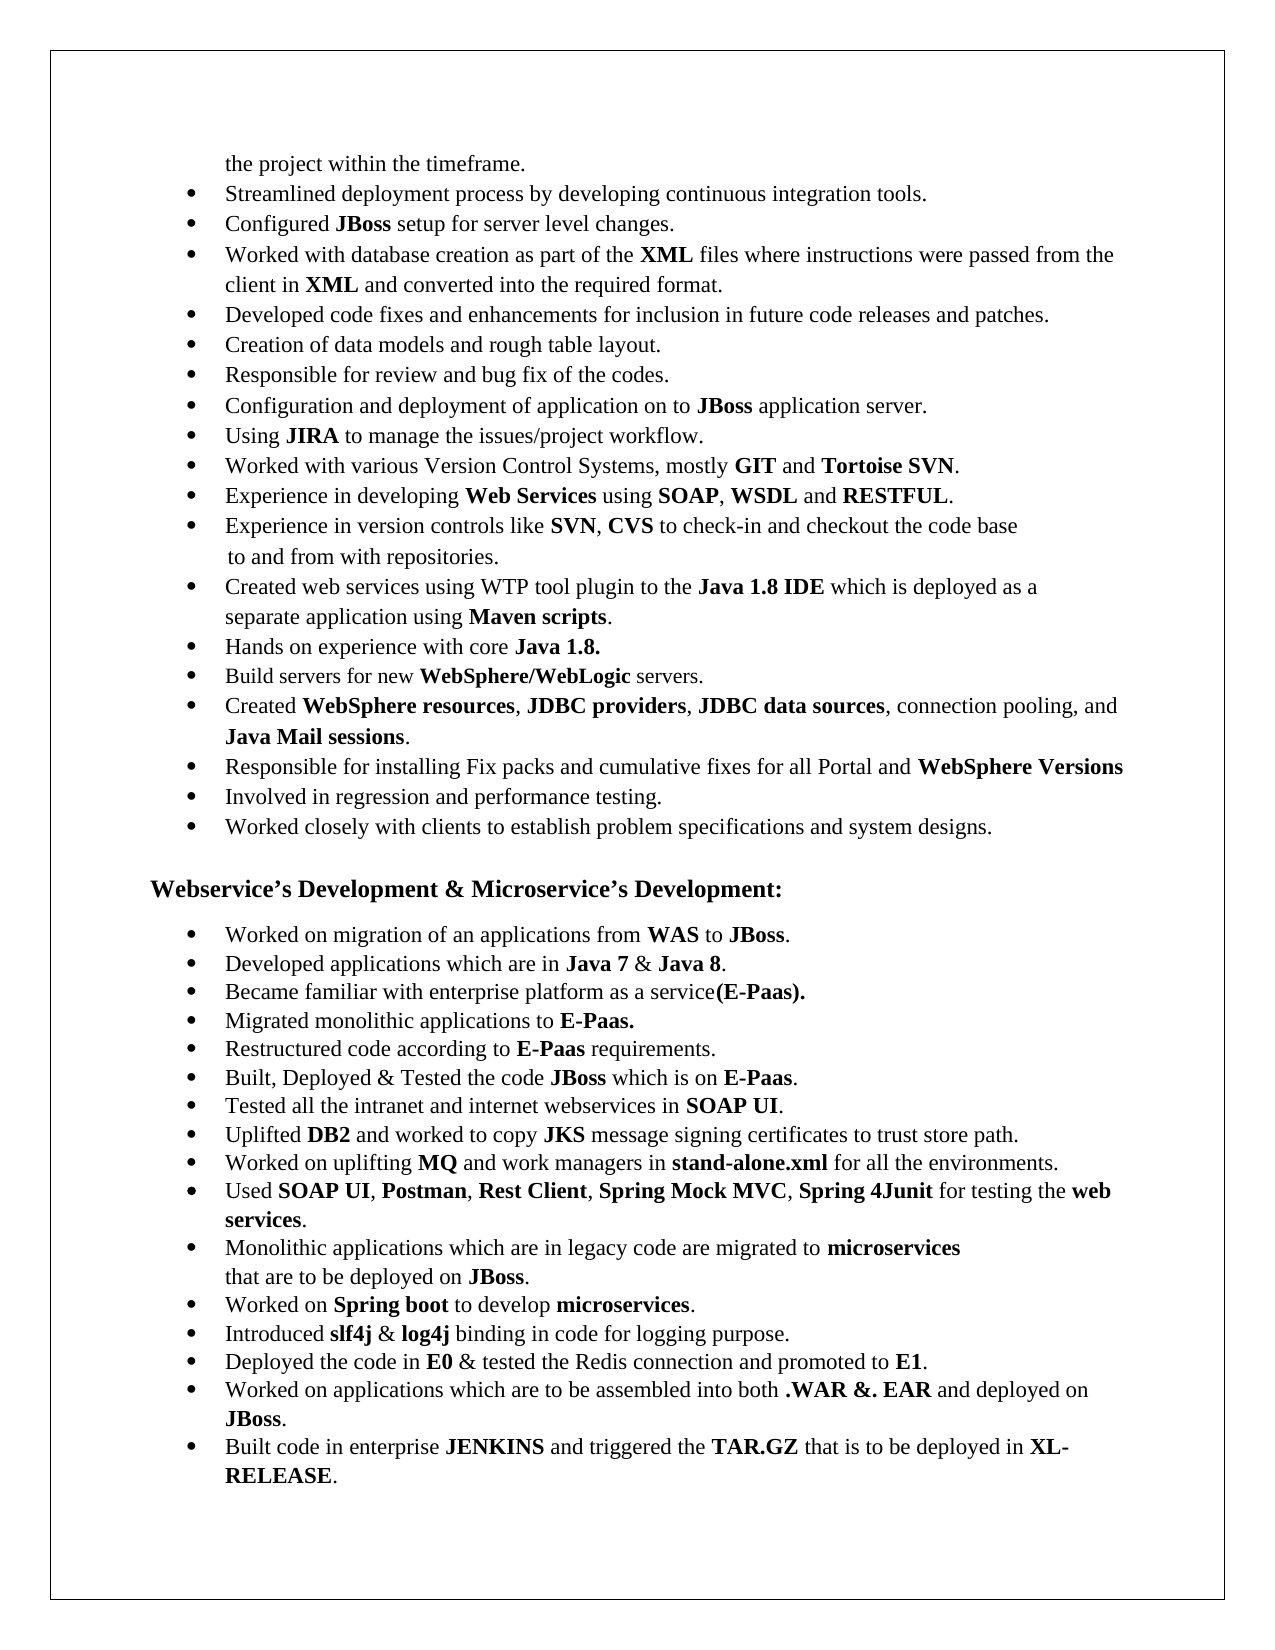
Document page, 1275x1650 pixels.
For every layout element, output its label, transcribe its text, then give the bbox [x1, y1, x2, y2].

list Used SOAP UI, Postman, Rest Client, Spring Mock MVC, Spring 4Junit for testing the web [187, 1177, 1125, 1204]
list Worked on Spring boot to develop microservices. [187, 1291, 1125, 1318]
list Uplifted DB2 and worked to copy JKS message signing certificates to trust store path. [187, 1121, 1125, 1147]
list Created WebSphere resources, JDBC providers, JDBC data sources, connection pooling, and Java Mail sessions. [187, 693, 1125, 749]
list Responsible for review and bug fix of the codes. [187, 361, 1125, 388]
list Became familiar with enterprise platform as a service(E-Paas). [187, 978, 1125, 1005]
list services. [225, 1206, 1125, 1232]
list Worked on uplifting MQ and work managers in stand-alone.xml for all the environments. [187, 1149, 1125, 1175]
list Involved in regression and performance testing. [187, 783, 1125, 809]
list Using JIRA to manage the issues/project workflow. [187, 422, 1125, 448]
list Experience in developing Web Services using SOAP, WSDL and RESTFUL. [187, 482, 1125, 509]
list Hands on experience with core Java 1.8. [187, 633, 1125, 660]
list Streamlined deployment process by developing continuous integration tools. [187, 180, 1125, 207]
list Restructured code according to E-Paas requirements. [187, 1035, 1125, 1062]
list Configured JBoss setup for server level changes. [187, 210, 1125, 237]
text the project within the timeframe. [225, 150, 1125, 176]
list Build servers for new WebSphere/WebLogic servers. [187, 663, 1125, 689]
list Configuration and deployment of application on to JBoss application server. [187, 392, 1125, 418]
list Worked with various Version Control Systems, mostly GIT and Tortoise SVN. [187, 452, 1125, 478]
text to and from with repositories. [187, 543, 1125, 569]
list Developed code fixes and enhancements for inclusion in future code releases and patches. [187, 301, 1125, 327]
list Worked closely with clients to establish problem specifications and system designs. [187, 813, 1125, 840]
list Tested all the intranet and internet webservices in SOAP UI. [187, 1092, 1125, 1118]
list Migrated monolithic applications to E-Paas. [187, 1007, 1125, 1033]
list Created web services using WTP tool plugin to the Java 1.8 IDE which is deployed as a [187, 573, 1125, 599]
list Worked on migration of an applications from WAS to JBoss. [187, 922, 1125, 948]
list Worked with database creation as part of the XML files where instructions were passed from the client in XML and converted into the required format. [187, 241, 1125, 297]
list Monolithic applications which are in legacy code are migrated to microservices [187, 1234, 1125, 1261]
text separate application using Maven scripts. [225, 603, 1125, 629]
list Developed applications which are in Java 7 & Java 8. [187, 950, 1125, 976]
text Webservice’s Development & Microservice’s Development: [150, 874, 1125, 903]
list Experience in version controls like SVN, CVS to check-in and checkout the code base [187, 512, 1125, 539]
list Introduced slf4j & log4j binding in code for logging purpose. [187, 1320, 1125, 1346]
list Worked on applications which are to be assembled into both .WAR &. EAR and deployed on JBoss. [187, 1377, 1125, 1431]
list Built, Deployed & Tested the code JBoss which is on E-Paas. [187, 1064, 1125, 1090]
list Deployed the code in E0 & tested the Redis connection and promoted to E1. [187, 1348, 1125, 1374]
list that are to be deployed on JBoss. [225, 1263, 1125, 1289]
list Built code in enterprise JENKINS and triggered the TAR.GZ that is to be deployed in XL-RELEASE. [187, 1433, 1125, 1488]
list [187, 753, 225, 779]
list Creation of data models and rough table layout. [187, 331, 1125, 358]
